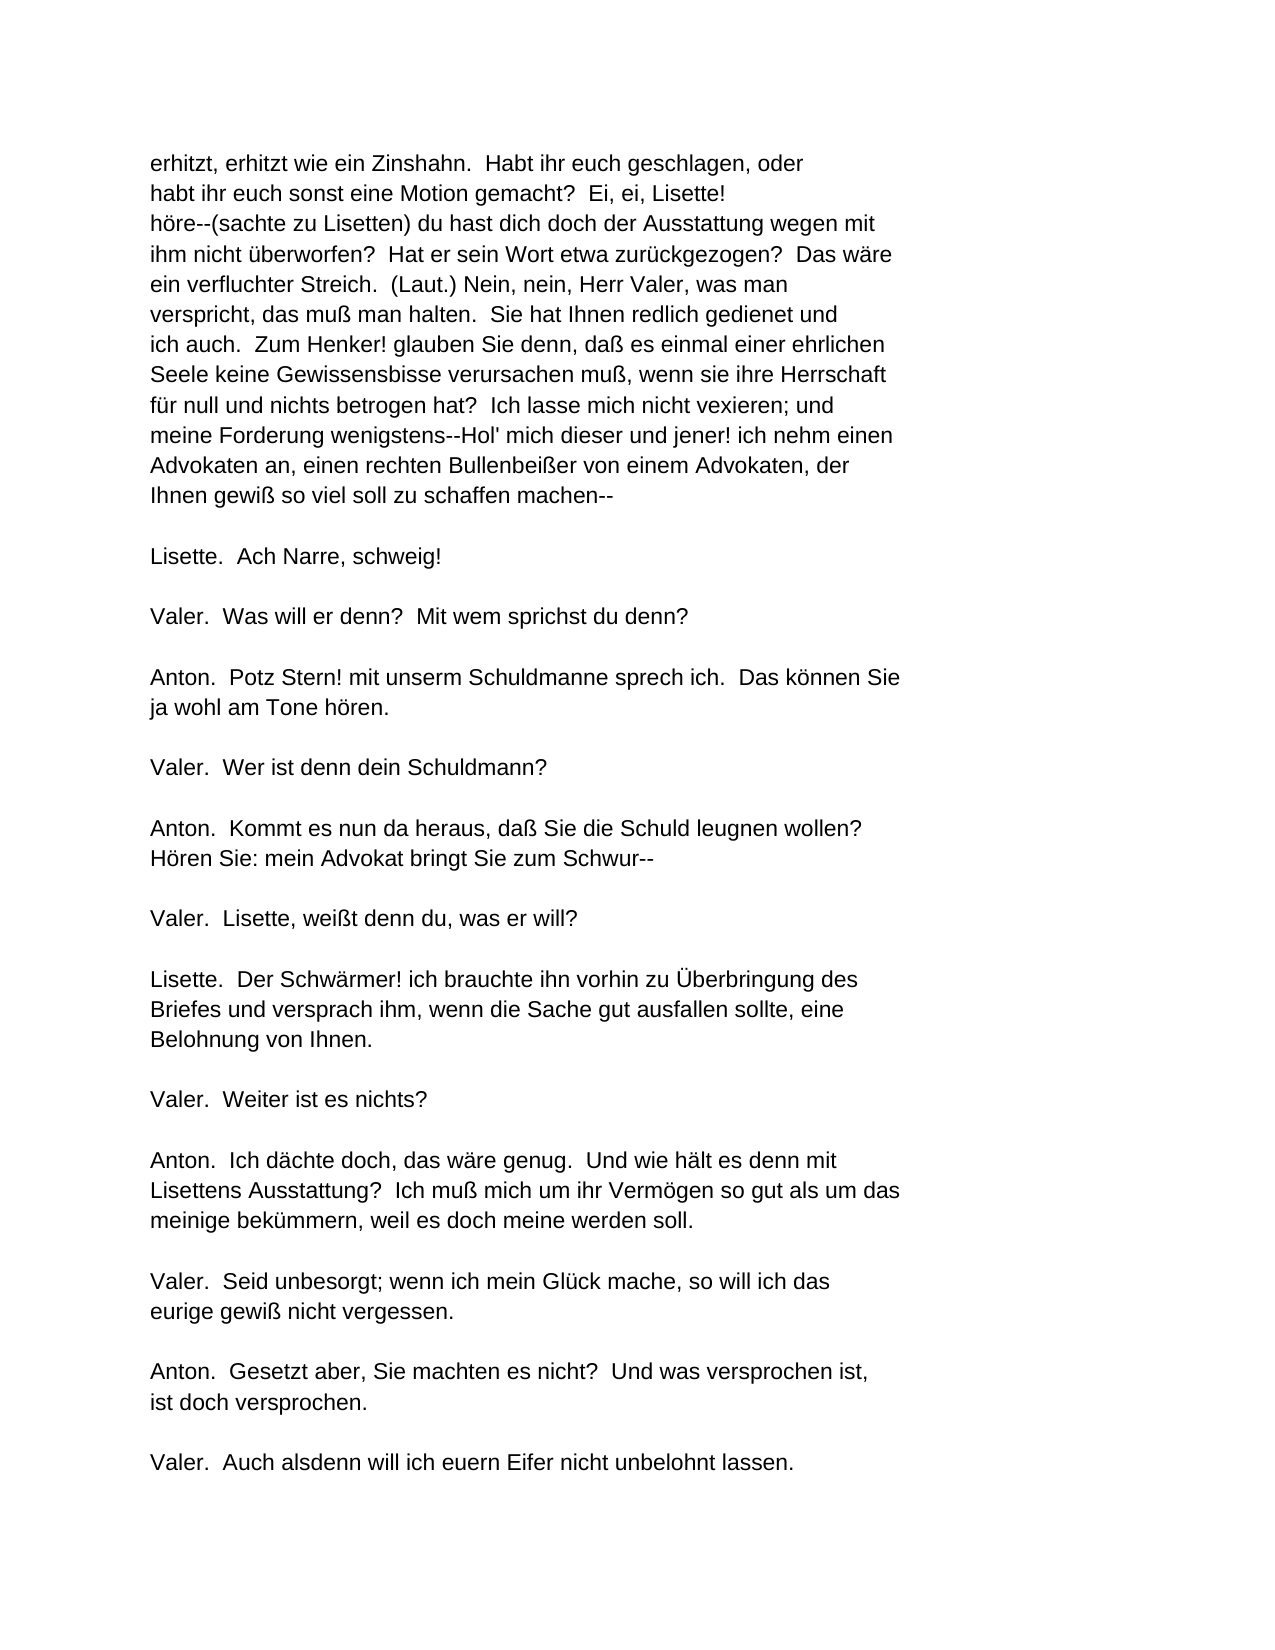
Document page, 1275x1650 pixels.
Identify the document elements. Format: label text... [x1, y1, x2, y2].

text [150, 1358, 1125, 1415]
text erhitzt, erhitzt wie ein Zinshahn. Habt ihr euch geschlagen, oder [150, 150, 1125, 176]
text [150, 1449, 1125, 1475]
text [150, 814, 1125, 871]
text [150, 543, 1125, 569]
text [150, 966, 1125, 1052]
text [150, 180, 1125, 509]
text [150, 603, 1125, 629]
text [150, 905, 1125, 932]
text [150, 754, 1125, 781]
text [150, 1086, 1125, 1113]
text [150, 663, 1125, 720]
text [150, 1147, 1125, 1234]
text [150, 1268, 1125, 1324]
